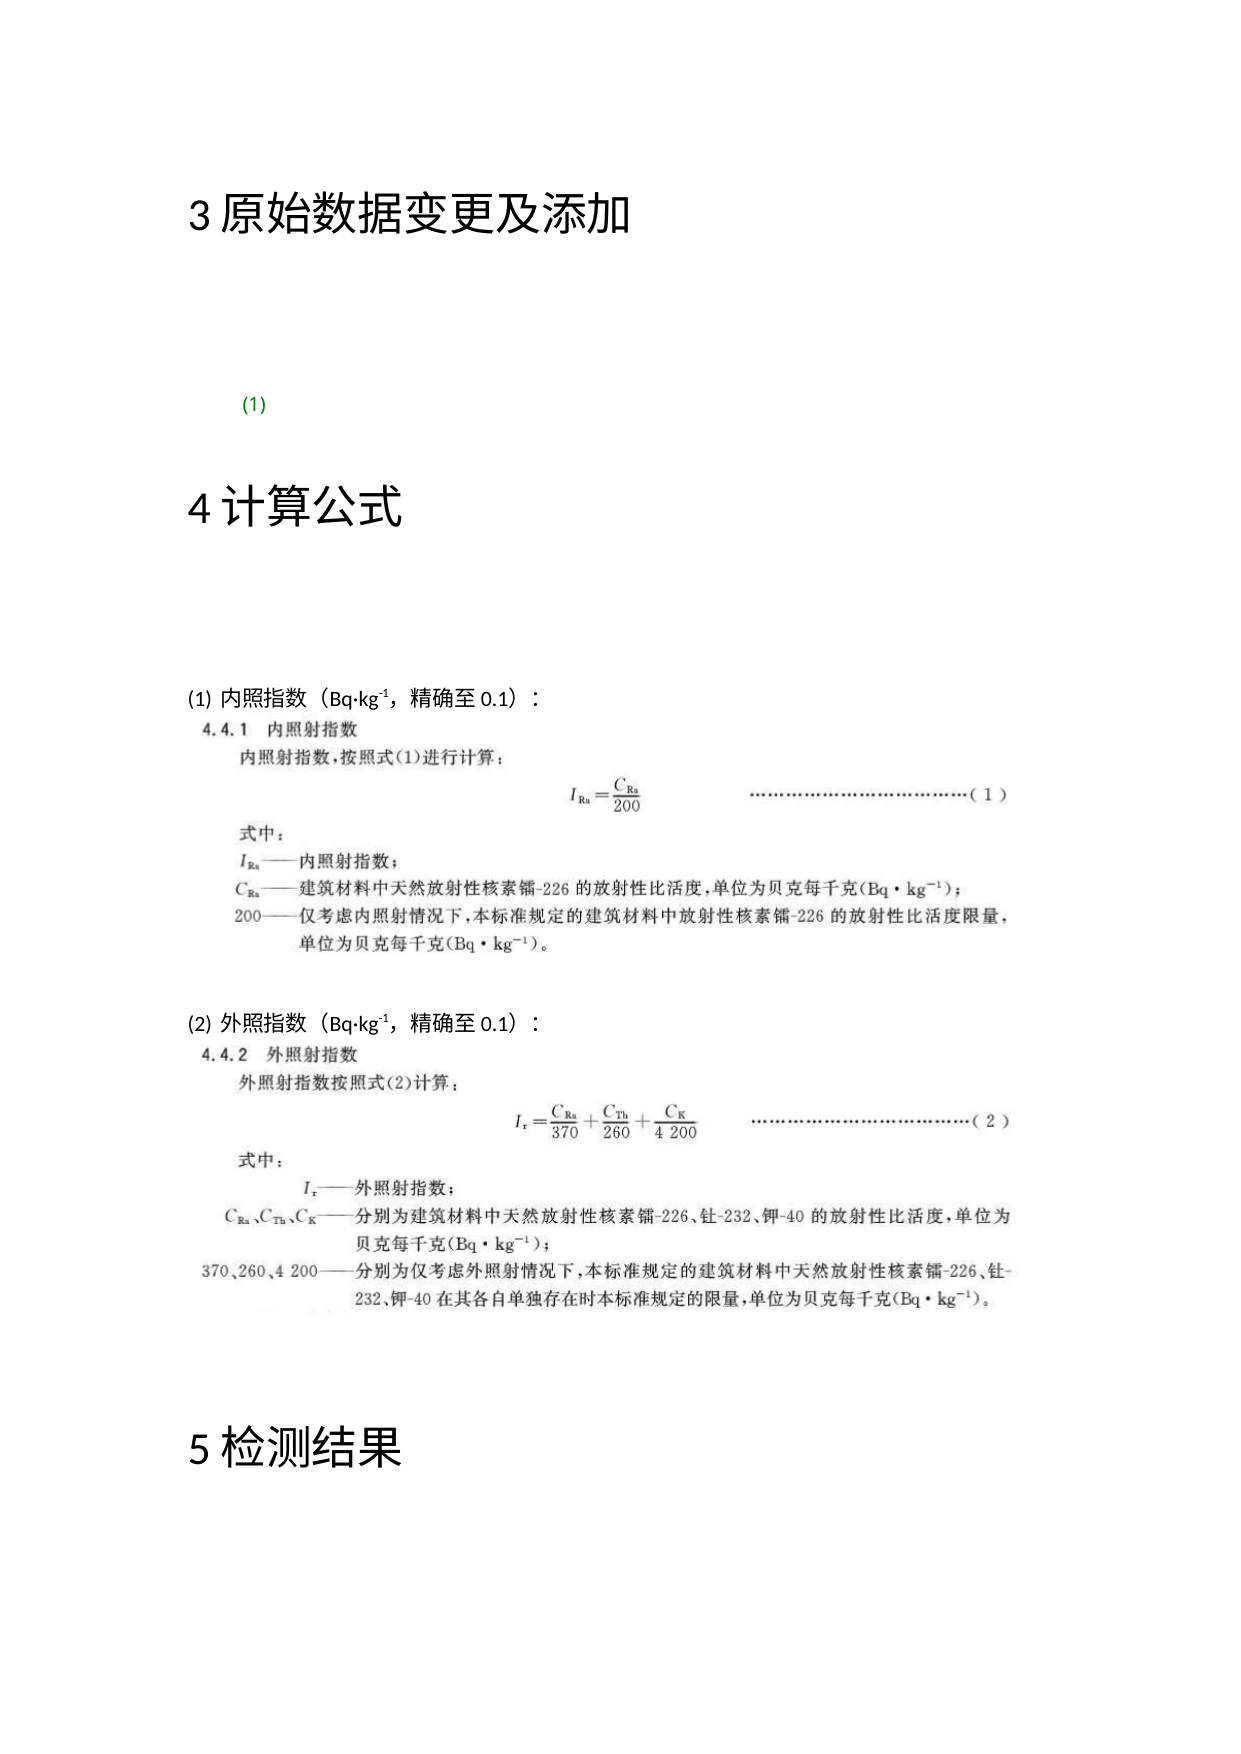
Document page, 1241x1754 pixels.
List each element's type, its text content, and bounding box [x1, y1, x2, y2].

list 外照指数（Bq·kg-1，精确至0.1）： [187, 1006, 1053, 1038]
subtitle 3原始数据变更及添加 [187, 162, 1053, 259]
subtitle 4计算公式 [187, 455, 1053, 553]
list 内照指数（Bq·kg-1，精确至0.1）： [187, 681, 1053, 713]
list 5检测结果 [187, 1396, 1053, 1493]
picture [187, 1038, 1052, 1314]
picture [187, 713, 1053, 960]
